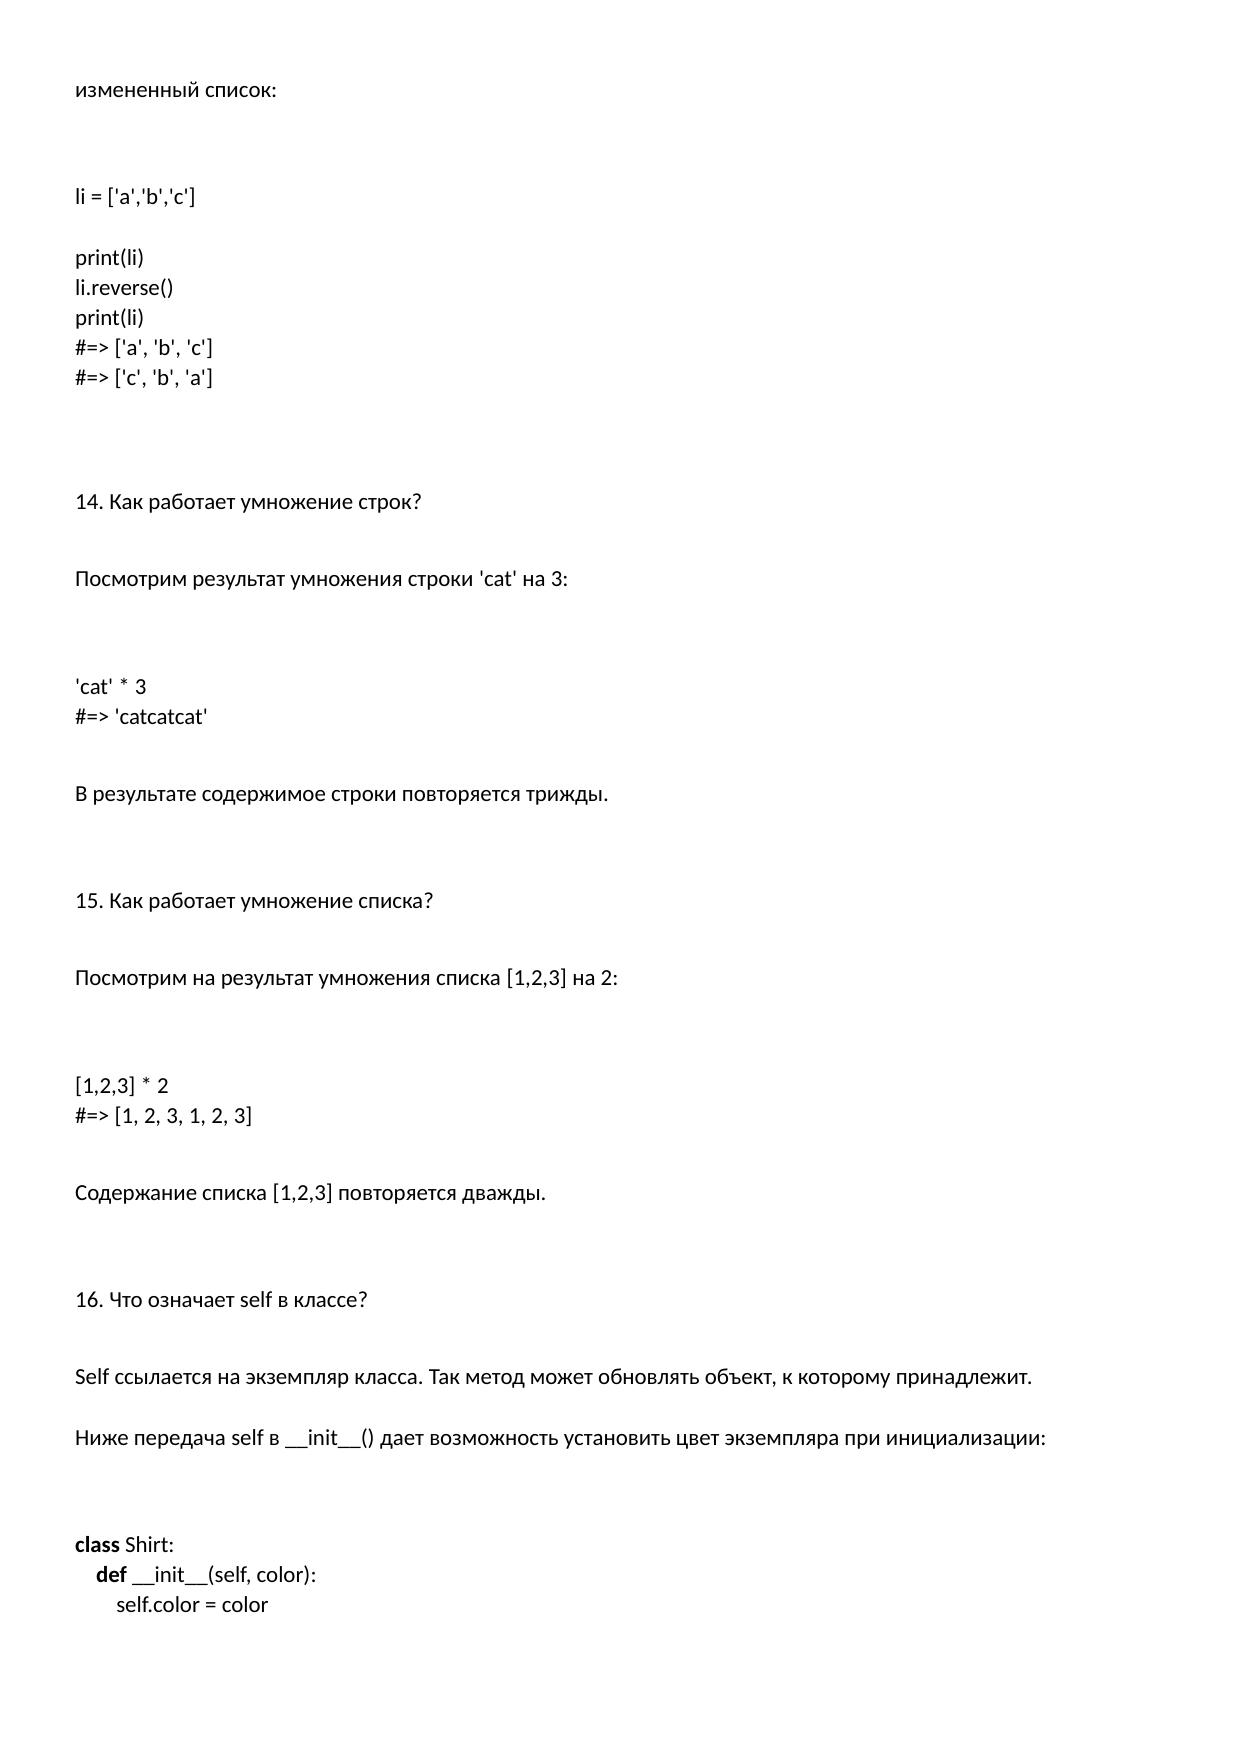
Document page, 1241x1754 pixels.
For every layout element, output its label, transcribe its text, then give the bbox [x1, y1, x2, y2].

text 'cat' * 3 #=> 'catcatcat' [75, 672, 1165, 730]
text li = ['a','b','c'] print(li) li.reverse() print(li) #=> ['a', 'b', 'c'] #=> ['c', 'b', 'a'] [75, 182, 1165, 392]
text [1,2,3] * 2 #=> [1, 2, 3, 1, 2, 3] [75, 1071, 1165, 1129]
text 15. Как работает умножение списка? [75, 886, 1165, 914]
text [75, 75, 1165, 163]
text 16. Что означает self в классе? [75, 1285, 1165, 1313]
text Содержание списка [1,2,3] повторяется дважды. [75, 1148, 1165, 1267]
text Посмотрим результат умножения строки 'cat' на 3: [75, 534, 1165, 653]
text 14. Как работает умножение строк? [75, 487, 1165, 516]
text Посмотрим на результат умножения списка [1,2,3] на 2: [75, 933, 1165, 1052]
text Self ссылается на экземпляр класса. Так метод может обновлять объект, к которому принадлежит. Ниже передача self в __init__() дает возможность установить цвет экземпляра при инициализации: [75, 1332, 1165, 1511]
text В результате содержимое строки повторяется трижды. [75, 749, 1165, 868]
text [75, 1530, 1165, 1649]
